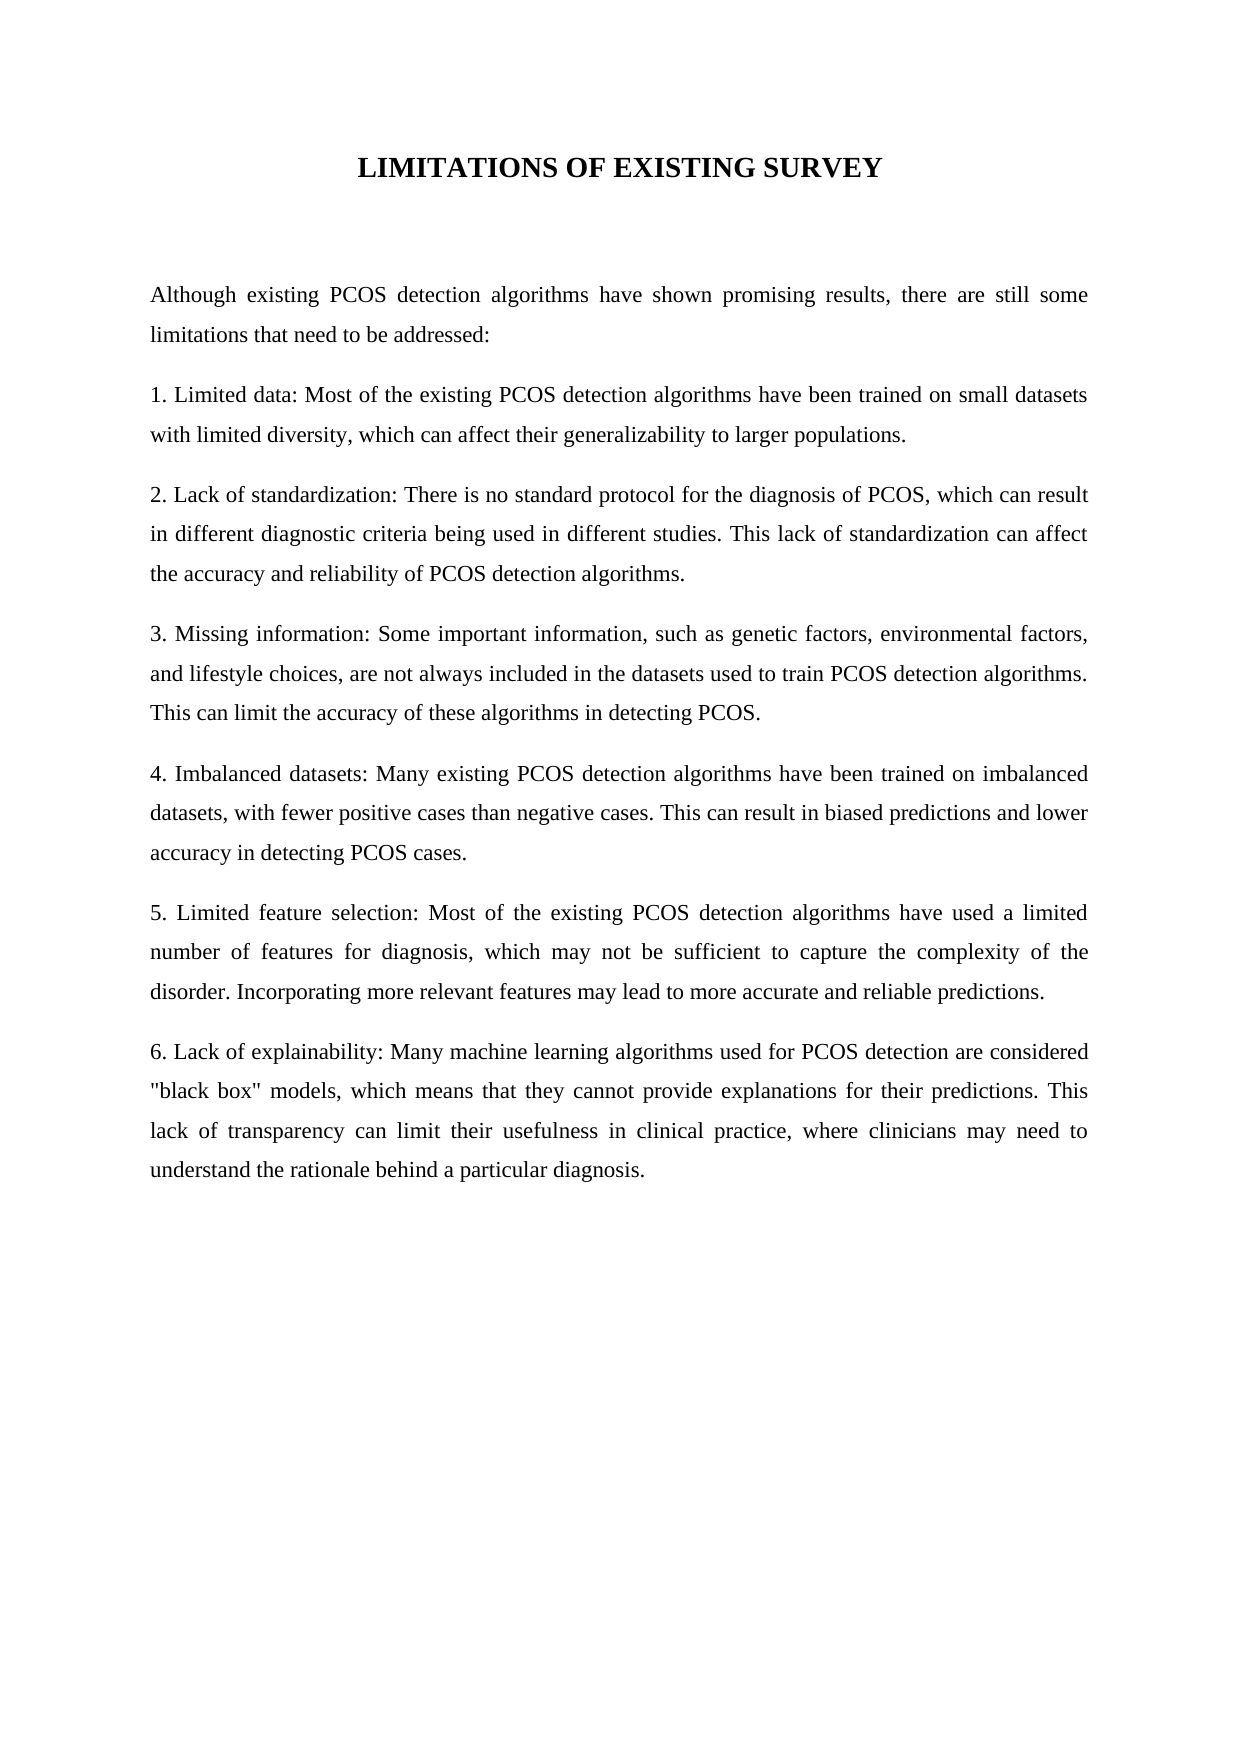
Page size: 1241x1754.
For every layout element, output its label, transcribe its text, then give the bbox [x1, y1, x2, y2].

text Although existing PCOS detection algorithms have shown promising results, there are still some limitations that need to be addressed: [150, 281, 1090, 347]
text 2. Lack of standardization: There is no standard protocol for the diagnosis of PCOS, which can result in different diagnostic criteria being used in different studies. This lack of standardization can affect the accuracy and reliability of PCOS detection algorithms. [150, 481, 1090, 586]
text 6. Lack of explainability: Many machine learning algorithms used for PCOS detection are considered "black box" models, which means that they cannot provide explanations for their predictions. This lack of transparency can limit their usefulness in clinical practice, where clinicians may need to understand the rationale behind a particular diagnosis. [150, 1038, 1090, 1183]
text 3. Missing information: Some important information, such as genetic factors, environmental factors, and lifestyle choices, are not always included in the datasets used to train PCOS detection algorithms. This can limit the accuracy of these algorithms in detecting PCOS. [150, 620, 1090, 726]
text 5. Limited feature selection: Most of the existing PCOS detection algorithms have used a limited number of features for diagnosis, which may not be sufficient to capture the complexity of the disorder. Incorporating more relevant features may lead to more accurate and reliable predictions. [150, 899, 1090, 1004]
text 4. Imbalanced datasets: Many existing PCOS detection algorithms have been trained on imbalanced datasets, with fewer positive cases than negative cases. This can result in biased predictions and lower accuracy in detecting PCOS cases. [150, 759, 1090, 865]
text 1. Limited data: Most of the existing PCOS detection algorithms have been trained on small datasets with limited diversity, which can affect their generalizability to larger populations. [150, 381, 1090, 447]
text LIMITATIONS OF EXISTING SURVEY [150, 150, 1090, 183]
